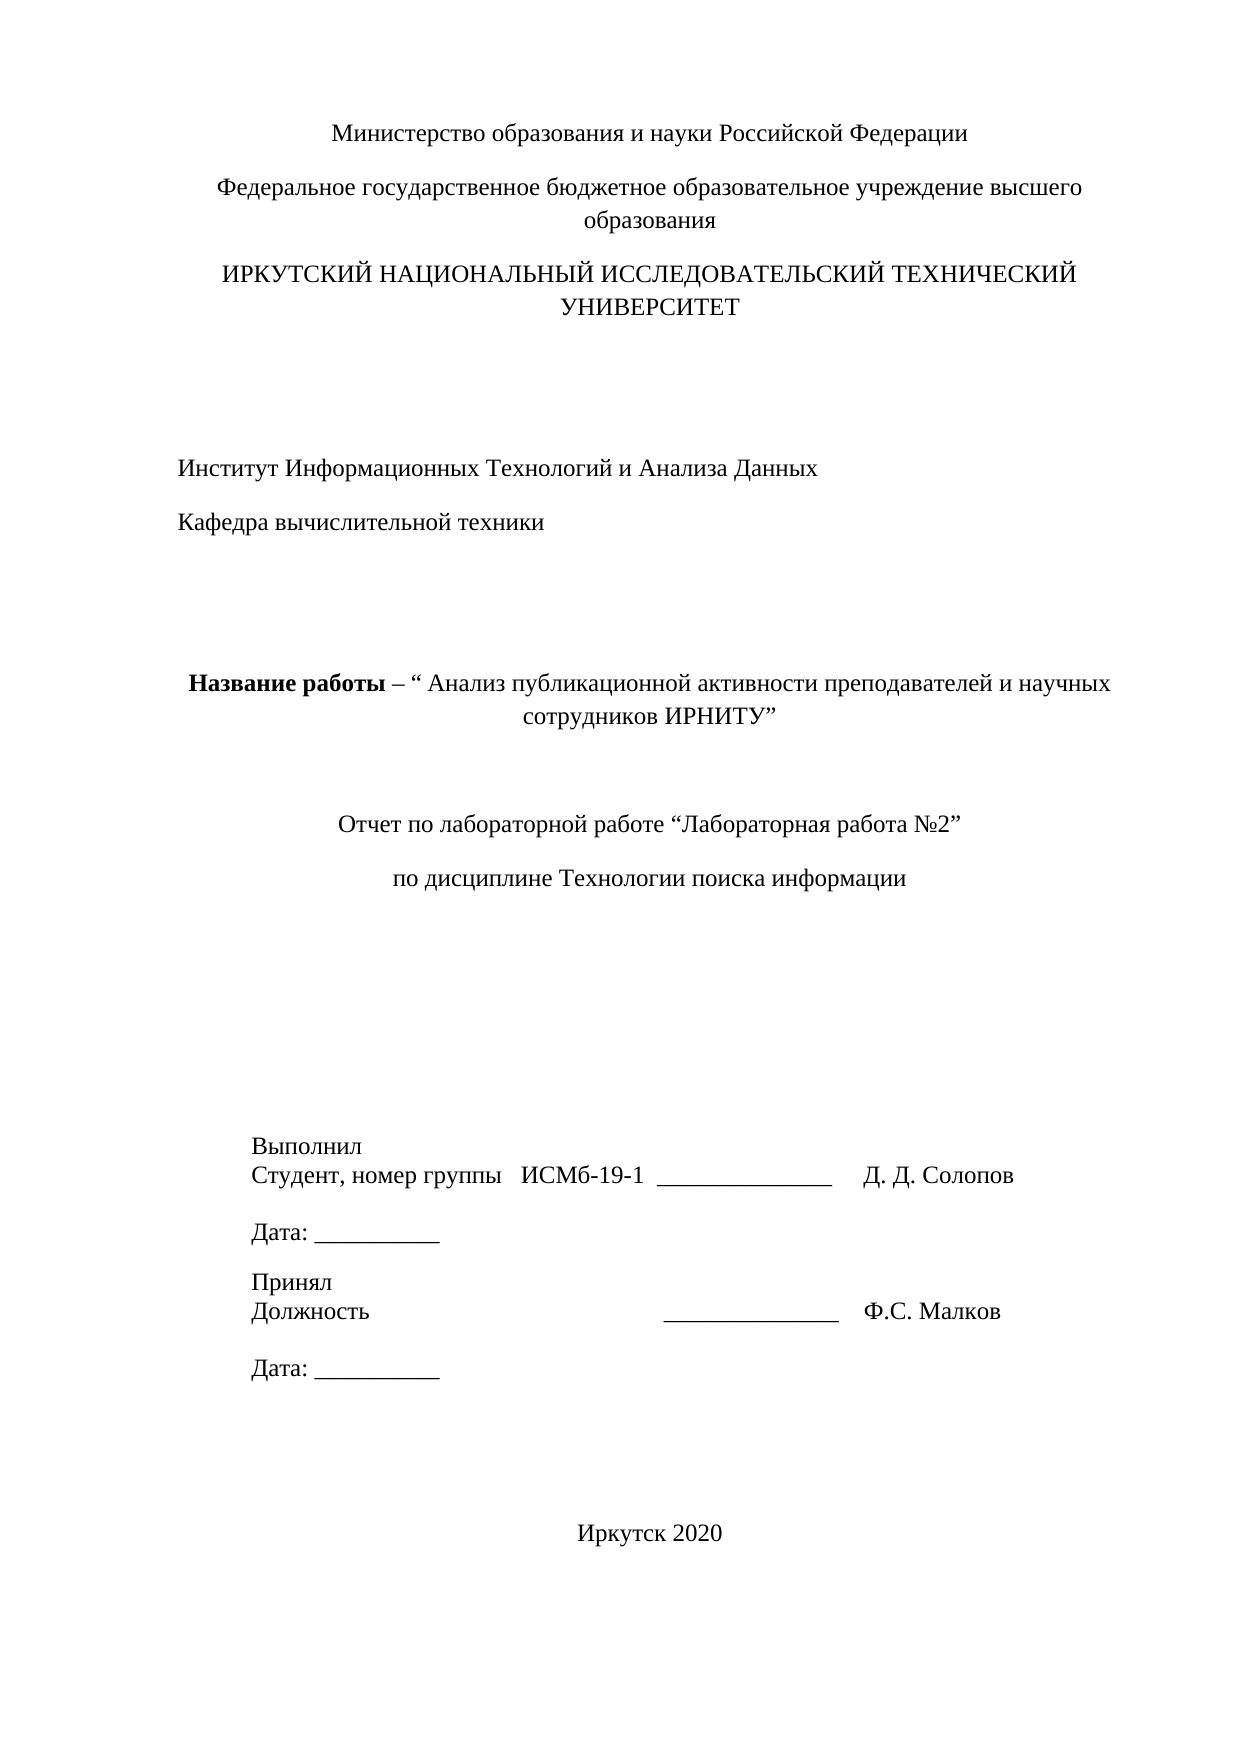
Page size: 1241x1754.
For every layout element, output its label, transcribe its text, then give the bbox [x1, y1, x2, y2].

text Должность ______________ Ф.С. Малков [177, 1296, 1122, 1324]
text Институт Информационных Технологий и Анализа Данных [177, 453, 1122, 482]
text Дата: __________ [177, 1353, 1122, 1382]
text Иркутск 2020 [177, 1518, 1122, 1547]
text Принял [177, 1267, 1122, 1296]
text ИРКУТСКИЙ НАЦИОНАЛЬНЫЙ ИССЛЕДОВАТЕЛЬСКИЙ ТЕХНИЧЕСКИЙ УНИВЕРСИТЕТ [177, 259, 1122, 321]
text по дисциплине Технологии поиска информации [177, 863, 1122, 891]
text Министерство образования и науки Российской Федерации [177, 118, 1122, 147]
text Дата: __________ [177, 1217, 1122, 1246]
text Федеральное государственное бюджетное образовательное учреждение высшего образования [177, 172, 1122, 234]
text Студент, номер группы ИСМб-19-1 ______________ Д. Д. Солопов [177, 1160, 1122, 1189]
text Отчет по лабораторной работе “Лабораторная работа №2” [177, 809, 1122, 837]
text Название работы – “ Анализ публикационной активности преподавателей и научных сотрудников ИРНИТУ” [177, 668, 1122, 730]
text Выполнил [177, 1131, 1122, 1160]
text Кафедра вычислительной техники [177, 507, 1122, 536]
